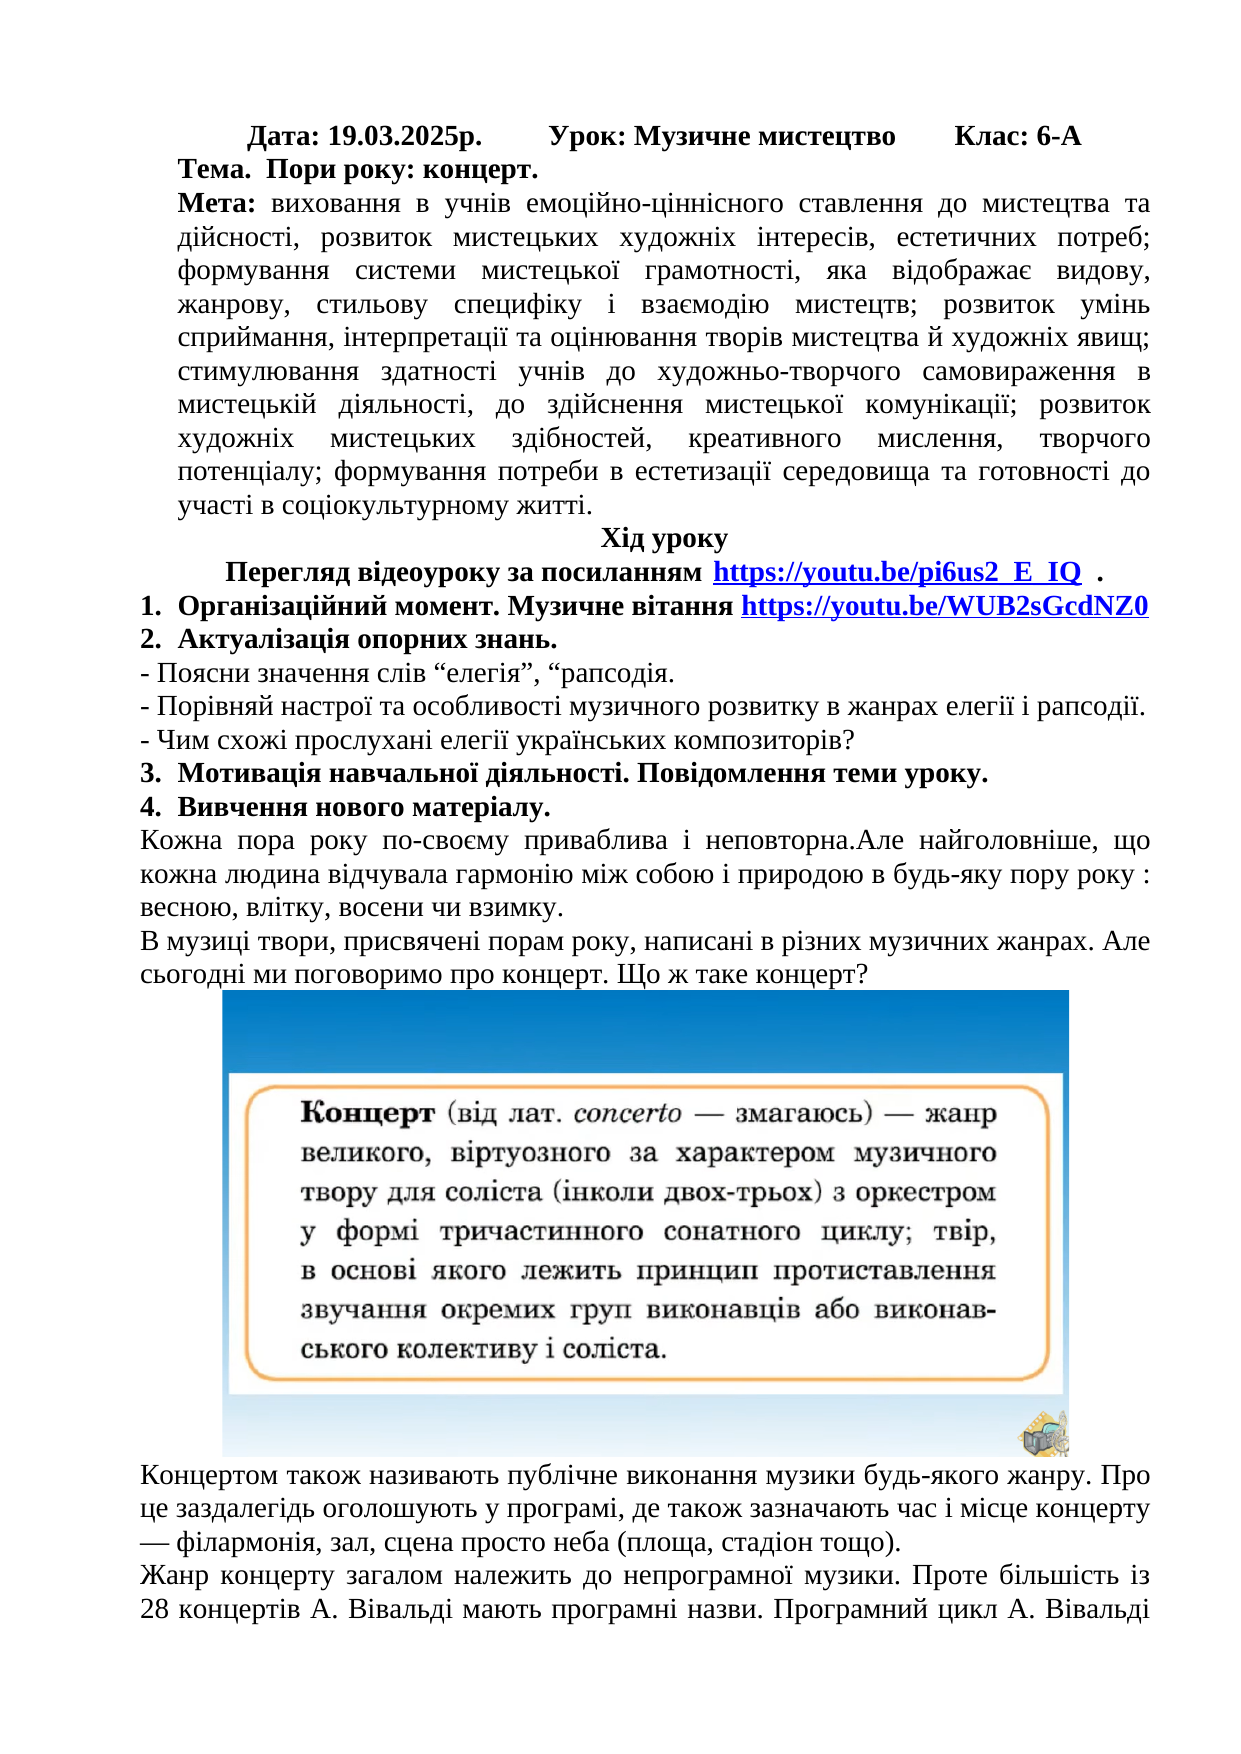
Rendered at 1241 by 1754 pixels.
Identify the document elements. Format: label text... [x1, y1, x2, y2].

list Концертом також називають публічне виконання музики будь-якого жанру. Про це заздалегідь оголошують у програмі, де також зазначають час і місце концерту — філармонія, зал, сцена просто неба (площа, стадіон тощо). [140, 1457, 1152, 1557]
list Кожна пора року по-своєму приваблива і неповторна.Але найголовніше, що кожна людина відчувала гармонію між собою і природою в будь-яку пору року : весною, влітку, восени чи взимку. [140, 822, 1152, 923]
text Дата: 19.03.2025р. Урок: Музичне мистецтво Клас: 6-А [177, 118, 1152, 152]
list Організаційний момент. Музичне вітання https://youtu.be/WUB2sGcdNZ0 [140, 588, 1152, 621]
list - Порівняй настрої та особливості музичного розвитку в жанрах елегії і рапсодії. [140, 688, 1152, 722]
text Мета: виховання в учнів емоційно-ціннісного ставлення до мистецтва та дійсності, розвиток мистецьких художніх інтересів, естетичних потреб; формування системи мистецької грамотності, яка відображає видову, жанрову, стильову специфіку і взаємодію мистецтв; розвиток умінь сприймання, інтерпретації та оцінювання творів мистецтва й художніх явищ; стимулювання здатності учнів до художньо-творчого самовираження в мистецькій діяльності, до здійснення мистецької комунікації; розвиток художніх мистецьких здібностей, креативного мислення, творчого потенціалу; формування потреби в естетизації середовища та готовності до участі в соціокультурному житті. [177, 185, 1152, 521]
text Хід уроку [177, 521, 1152, 554]
list - Чим схожі прослухані елегії українських композиторів? [140, 722, 1152, 755]
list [140, 1557, 1152, 1624]
list Мотивація навчальної діяльності. Повідомлення теми уроку. [140, 755, 1152, 789]
list Вивчення нового матеріалу. [140, 789, 1152, 822]
picture [222, 990, 1070, 1457]
text Перегляд відеоуроку за посиланням https://youtu.be/pi6us2_E_IQ . [177, 554, 1152, 588]
list Актуалізація опорних знань. [140, 621, 1152, 655]
list - Поясни значення слів “елегія”, “рапсодія. [140, 655, 1152, 688]
list В музиці твори, присвячені порам року, написані в різних музичних жанрах. Але сьогодні ми поговоримо про концерт. Що ж таке концерт? [140, 923, 1152, 990]
text Тема. Пори року: концерт. [177, 152, 1152, 185]
